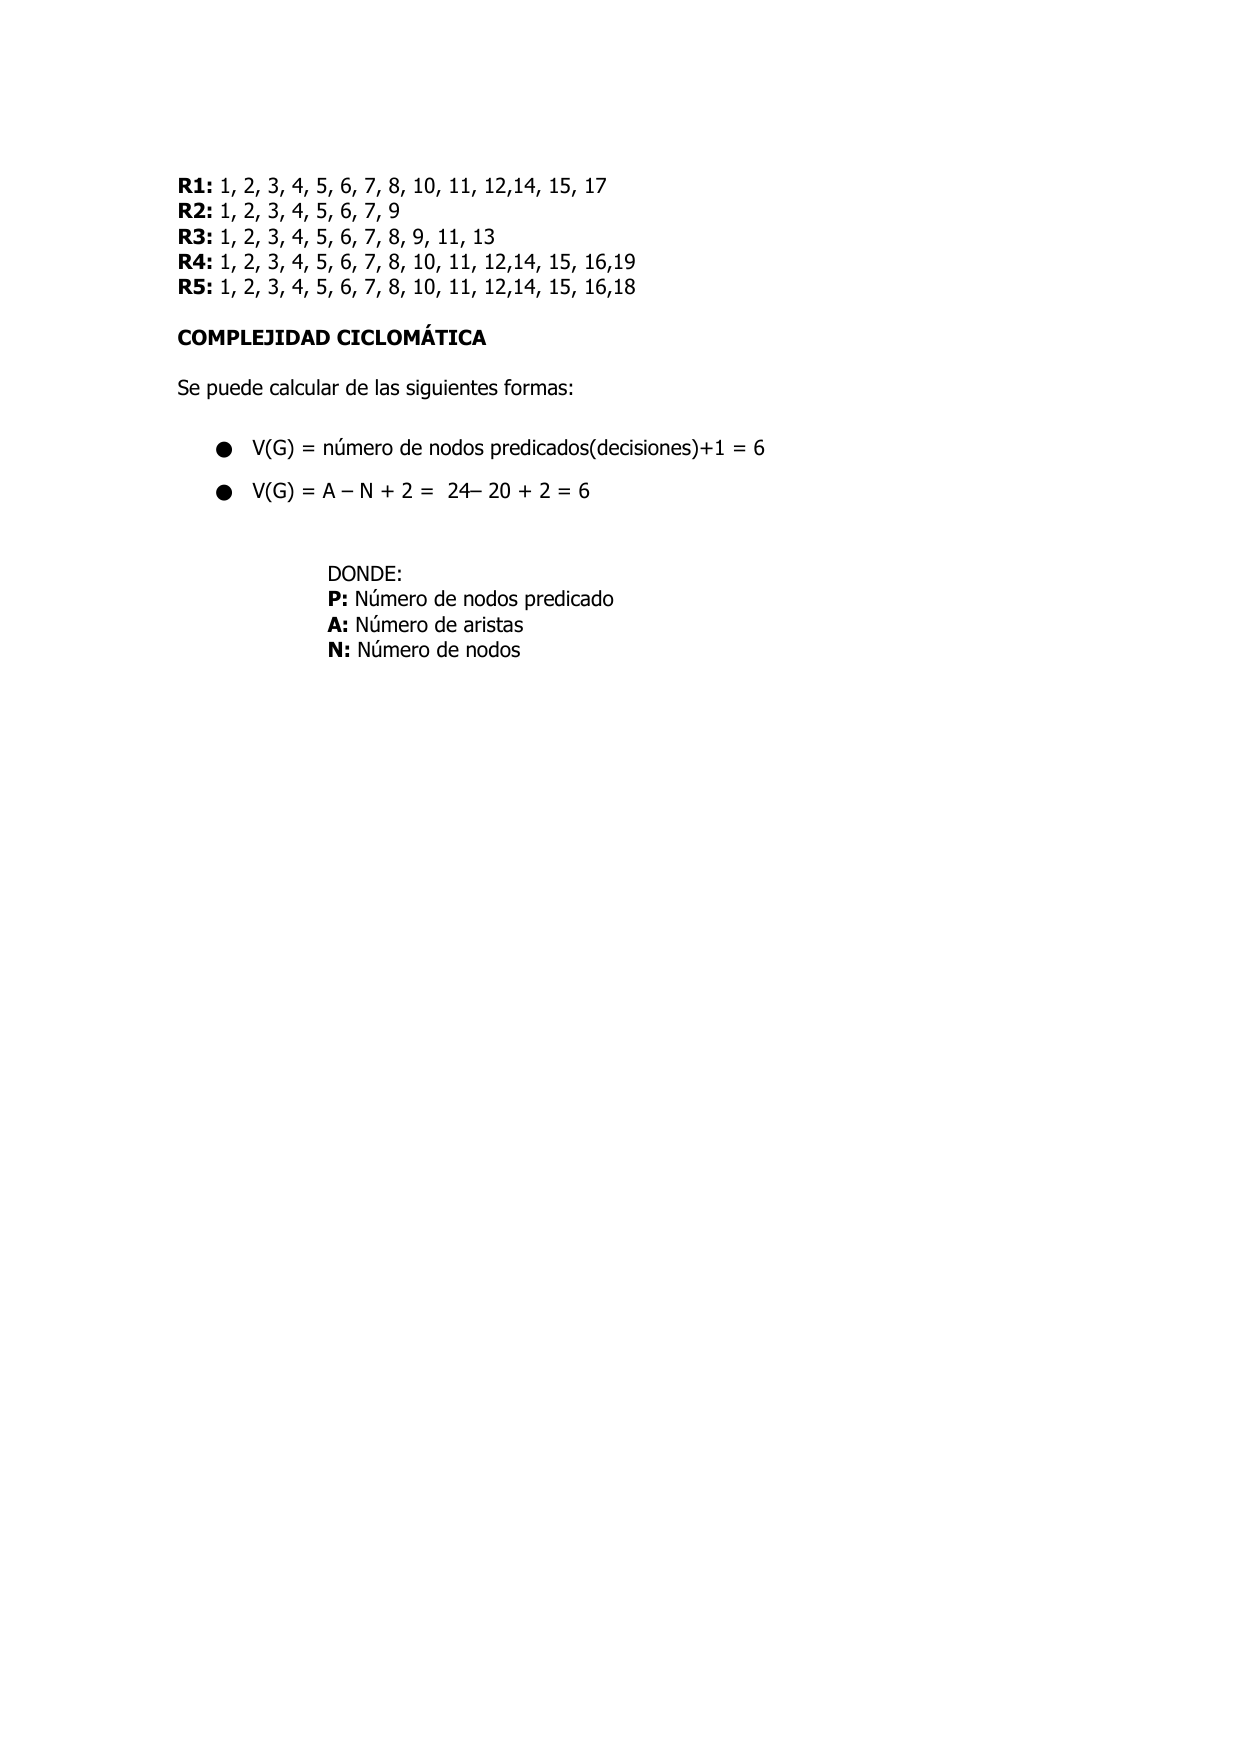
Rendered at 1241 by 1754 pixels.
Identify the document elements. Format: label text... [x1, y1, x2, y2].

text R5: 1, 2, 3, 4, 5, 6, 7, 8, 10, 11, 12,14, 15, 16,18 [177, 274, 1063, 299]
list V(G) = A – N + 2 = 24– 20 + 2 = 6 [215, 468, 1063, 510]
text DONDE: [327, 561, 1063, 586]
text R3: 1, 2, 3, 4, 5, 6, 7, 8, 9, 11, 13 [177, 223, 1063, 248]
text P: Número de nodos predicado [327, 586, 1063, 611]
text R1: 1, 2, 3, 4, 5, 6, 7, 8, 10, 11, 12,14, 15, 17 [177, 173, 1063, 198]
text Se puede calcular de las siguientes formas: [177, 374, 1063, 400]
list V(G) = número de nodos predicados(decisiones)+1 = 6 [215, 425, 1063, 468]
text A: Número de aristas [327, 611, 1063, 636]
text R2: 1, 2, 3, 4, 5, 6, 7, 9 [177, 198, 1063, 223]
text COMPLEJIDAD CICLOMÁTICA [177, 324, 1063, 349]
text N: Número de nodos [327, 636, 1063, 662]
text R4: 1, 2, 3, 4, 5, 6, 7, 8, 10, 11, 12,14, 15, 16,19 [177, 248, 1063, 274]
